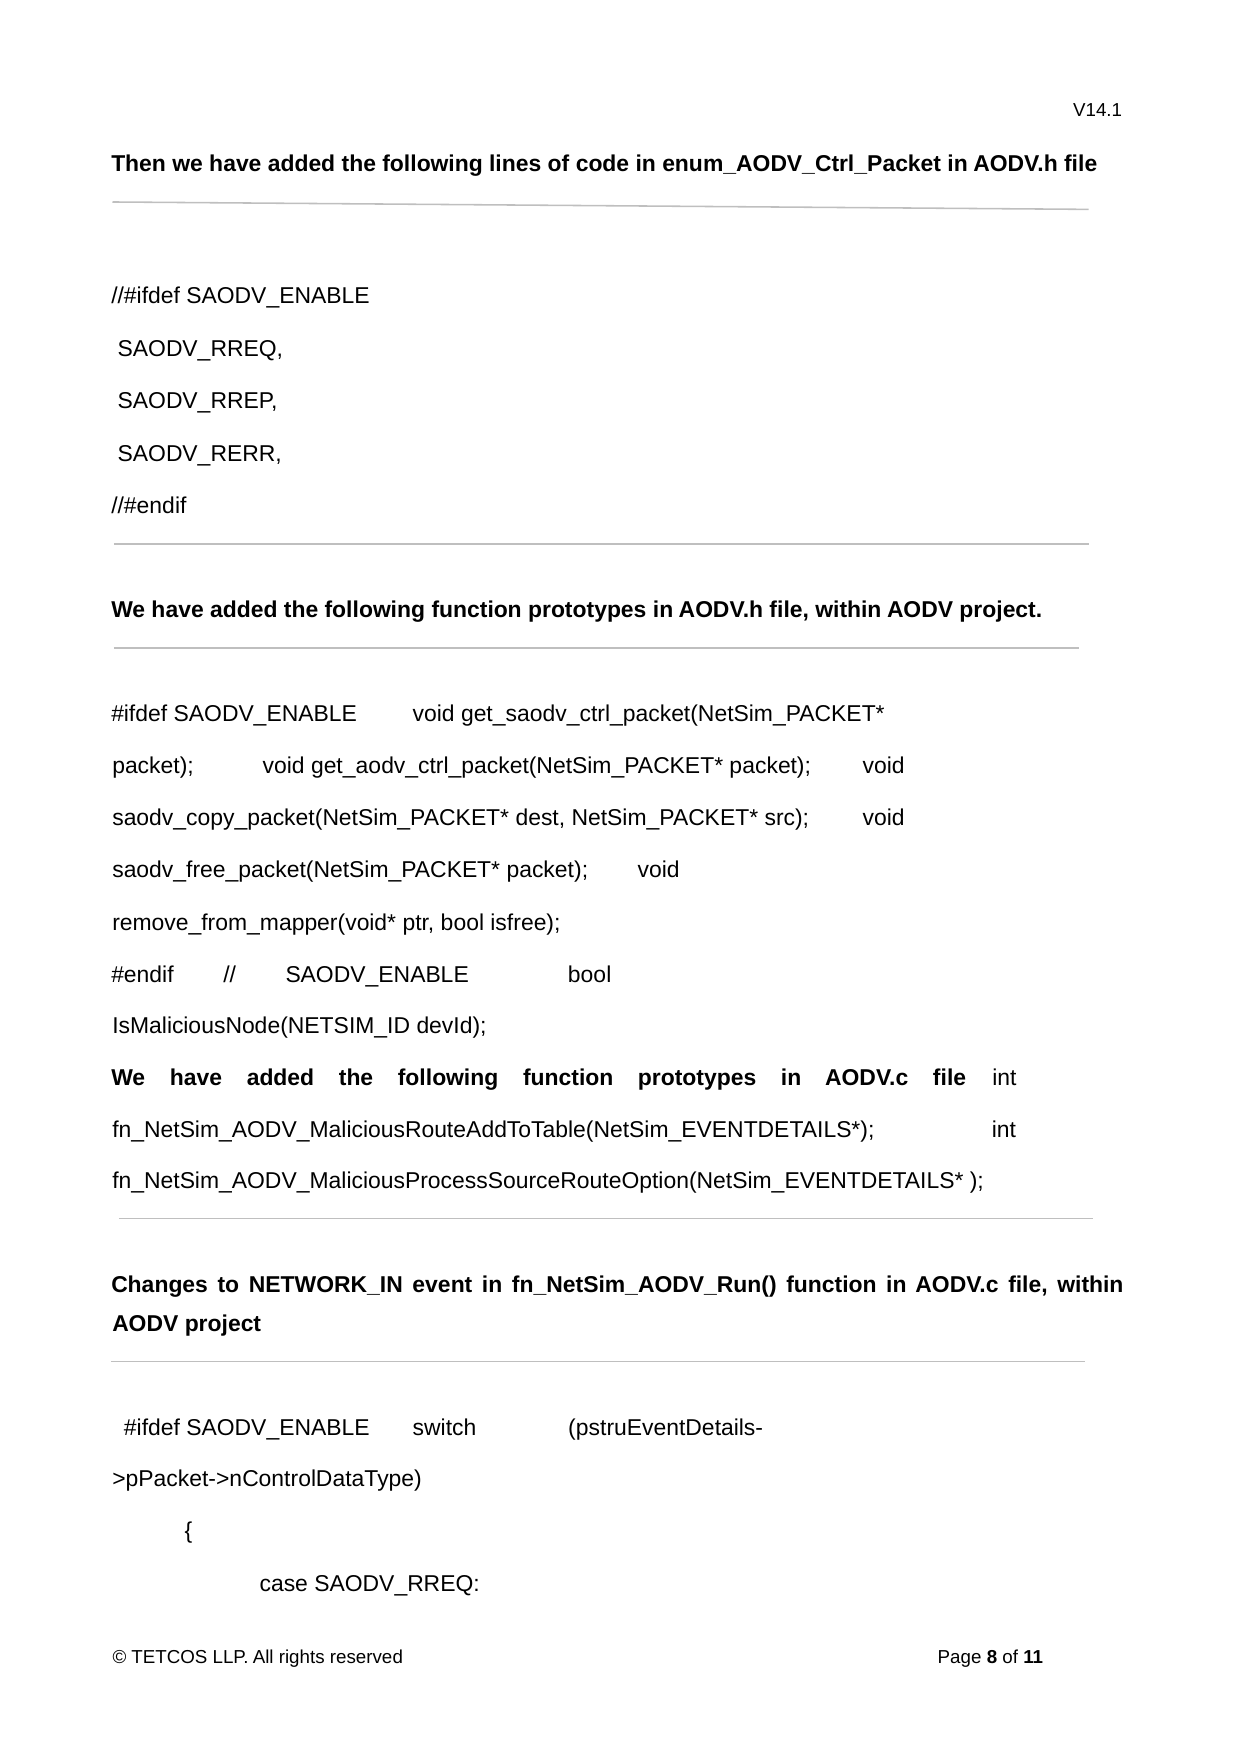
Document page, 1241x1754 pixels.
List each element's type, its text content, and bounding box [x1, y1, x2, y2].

text SAODV_RREQ, [111, 335, 1123, 361]
text #endif // SAODV_ENABLE bool IsMaliciousNode(NETSIM_ID devId); [111, 961, 611, 1039]
text //#endif [111, 492, 1123, 518]
text SAODV_RERR, [111, 439, 1123, 466]
text We have added the following function prototypes in AODV.c file int fn_NetSim_AODV_MaliciousRouteAddToTable(NetSim_EVENTDETAILS*); int fn_NetSim_AODV_MaliciousProcessSourceRouteOption(NetSim_EVENTDETAILS* ); [111, 1064, 1016, 1193]
text We have added the following function prototypes in AODV.h file, within AODV project. [111, 596, 1125, 623]
text case SAODV_RREQ: [111, 1570, 1125, 1596]
text //#ifdef SAODV_ENABLE [111, 282, 1123, 309]
text { [111, 1517, 1125, 1544]
text #ifdef SAODV_ENABLE void get_saodv_ctrl_packet(NetSim_PACKET* packet); void get_aodv_ctrl_packet(NetSim_PACKET* packet); void saodv_copy_packet(NetSim_PACKET* dest, NetSim_PACKET* src); void saodv_free_packet(NetSim_PACKET* packet); void remove_from_mapper(void* ptr, bool isfree); [111, 700, 937, 935]
text SAODV_RREP, [111, 387, 1123, 413]
text Changes to NETWORK_IN event in fn_NetSim_AODV_Run() function in AODV.c file, within AODV project [111, 1271, 1125, 1336]
text #ifdef SAODV_ENABLE switch (pstruEventDetails->pPacket->nControlDataType) [111, 1413, 763, 1491]
text Then we have added the following lines of code in enum_AODV_Ctrl_Packet in AODV.h file [111, 150, 1125, 176]
